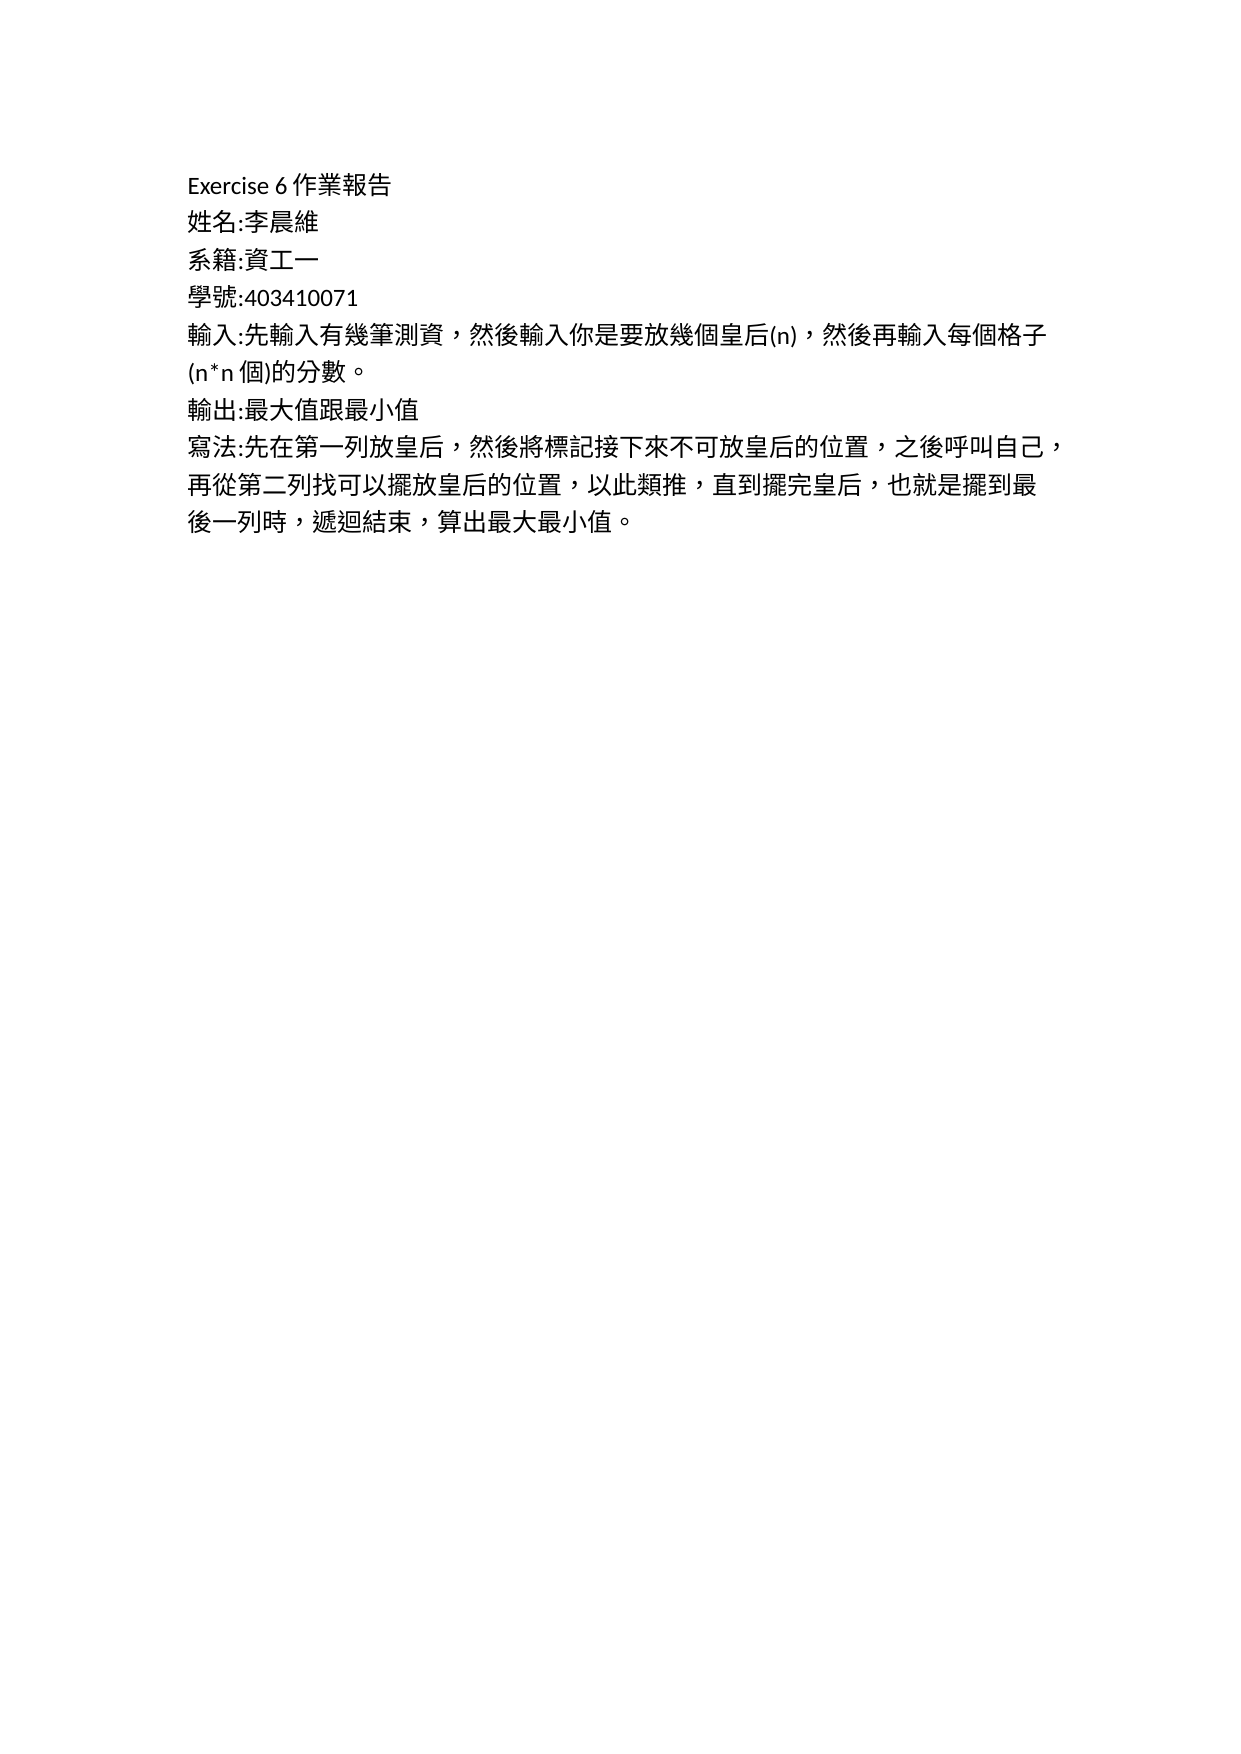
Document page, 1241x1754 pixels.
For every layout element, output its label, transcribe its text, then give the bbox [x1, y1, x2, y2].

text 寫法:先在第一列放皇后，然後將標記接下來不可放皇后的位置，之後呼叫自己，再從第二列找可以擺放皇后的位置，以此類推，直到擺完皇后，也就是擺到最後一列時，遞迴結束，算出最大最小值。 [187, 427, 1053, 539]
text 姓名:李晨維 [187, 202, 1053, 239]
text 系籍:資工一 [187, 239, 1053, 277]
text 輸出:最大值跟最小值 [187, 389, 1053, 427]
text Exercise 6作業報告 [187, 164, 1053, 202]
text 學號:403410071 [187, 277, 1053, 314]
text 輸入:先輸入有幾筆測資，然後輸入你是要放幾個皇后(n)，然後再輸入每個格子(n*n個)的分數。 [187, 314, 1053, 389]
